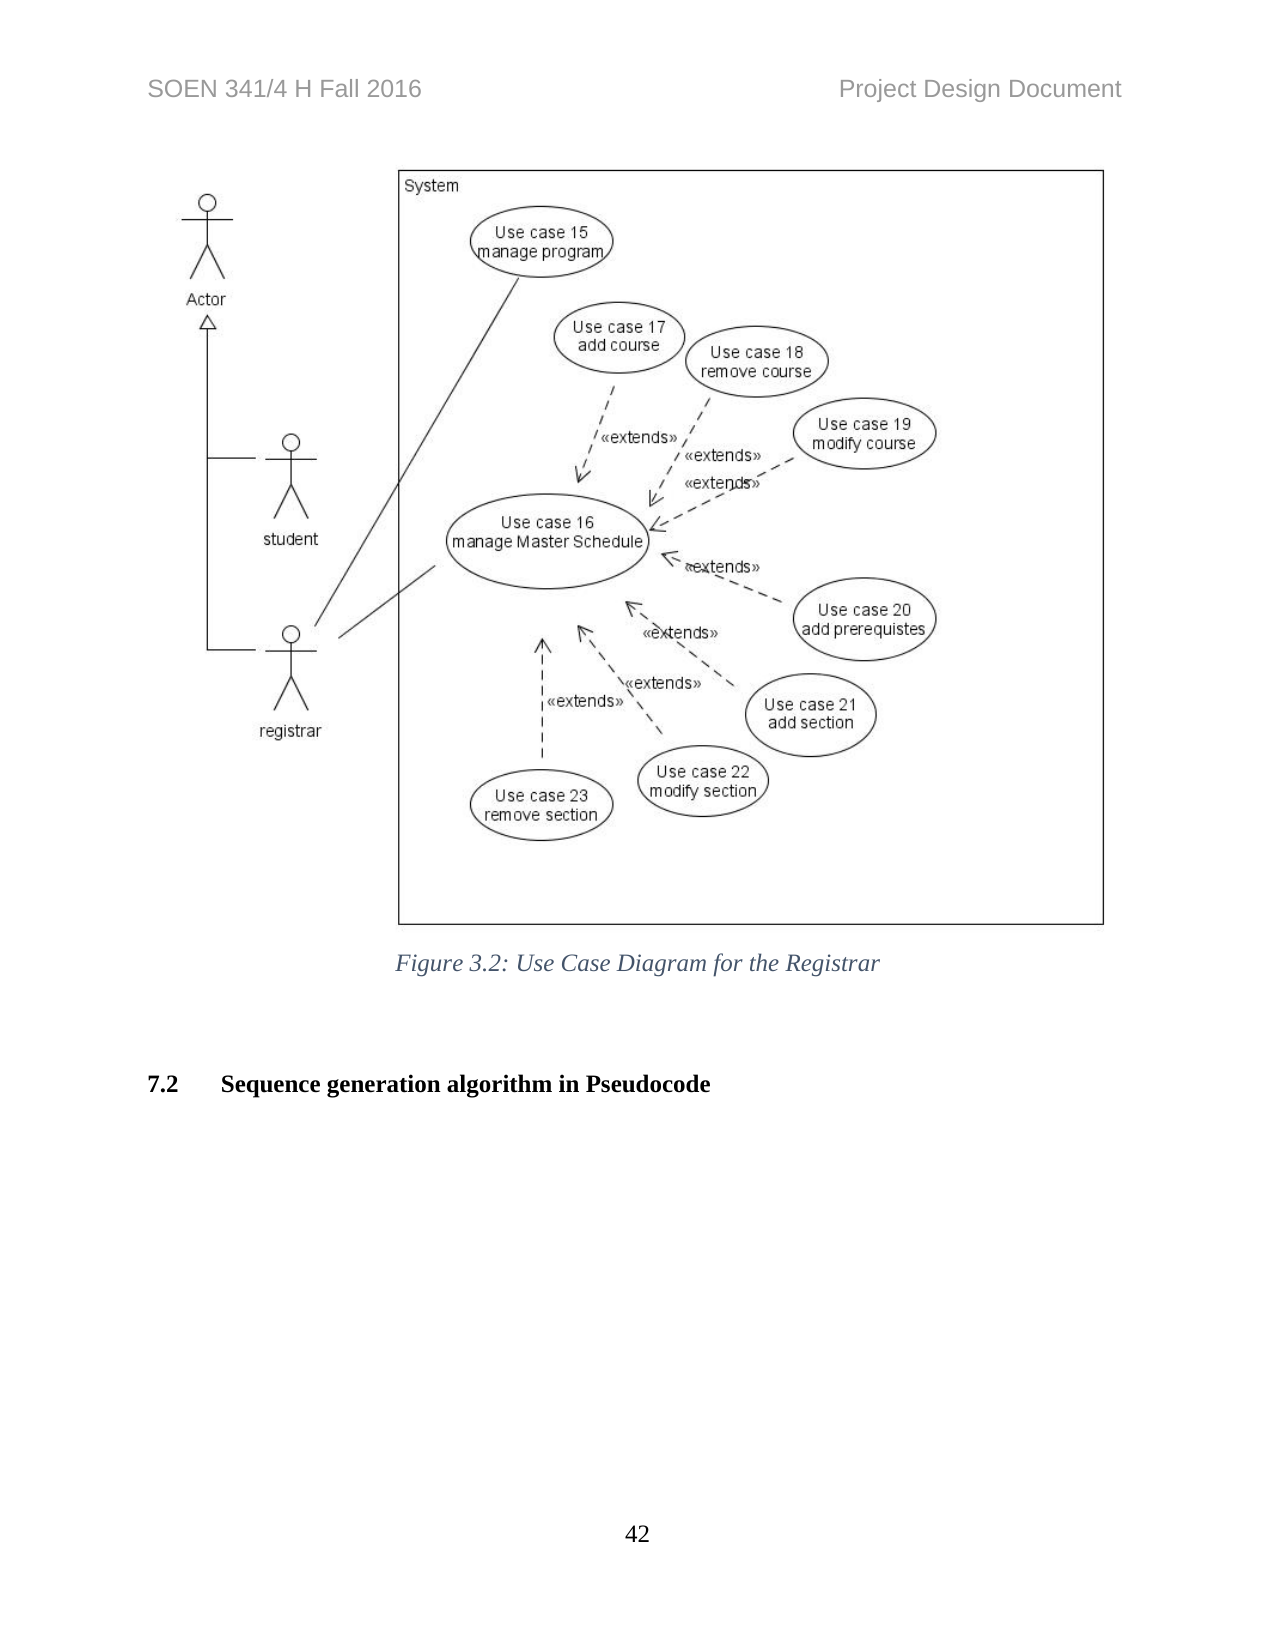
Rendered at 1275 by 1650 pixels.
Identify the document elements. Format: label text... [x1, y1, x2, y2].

picture [147, 147, 1128, 949]
text Figure 3.2: Use Case Diagram for the Registrar [147, 949, 1128, 977]
subtitle Sequence generation algorithm in Pseudocode [147, 1069, 1128, 1097]
